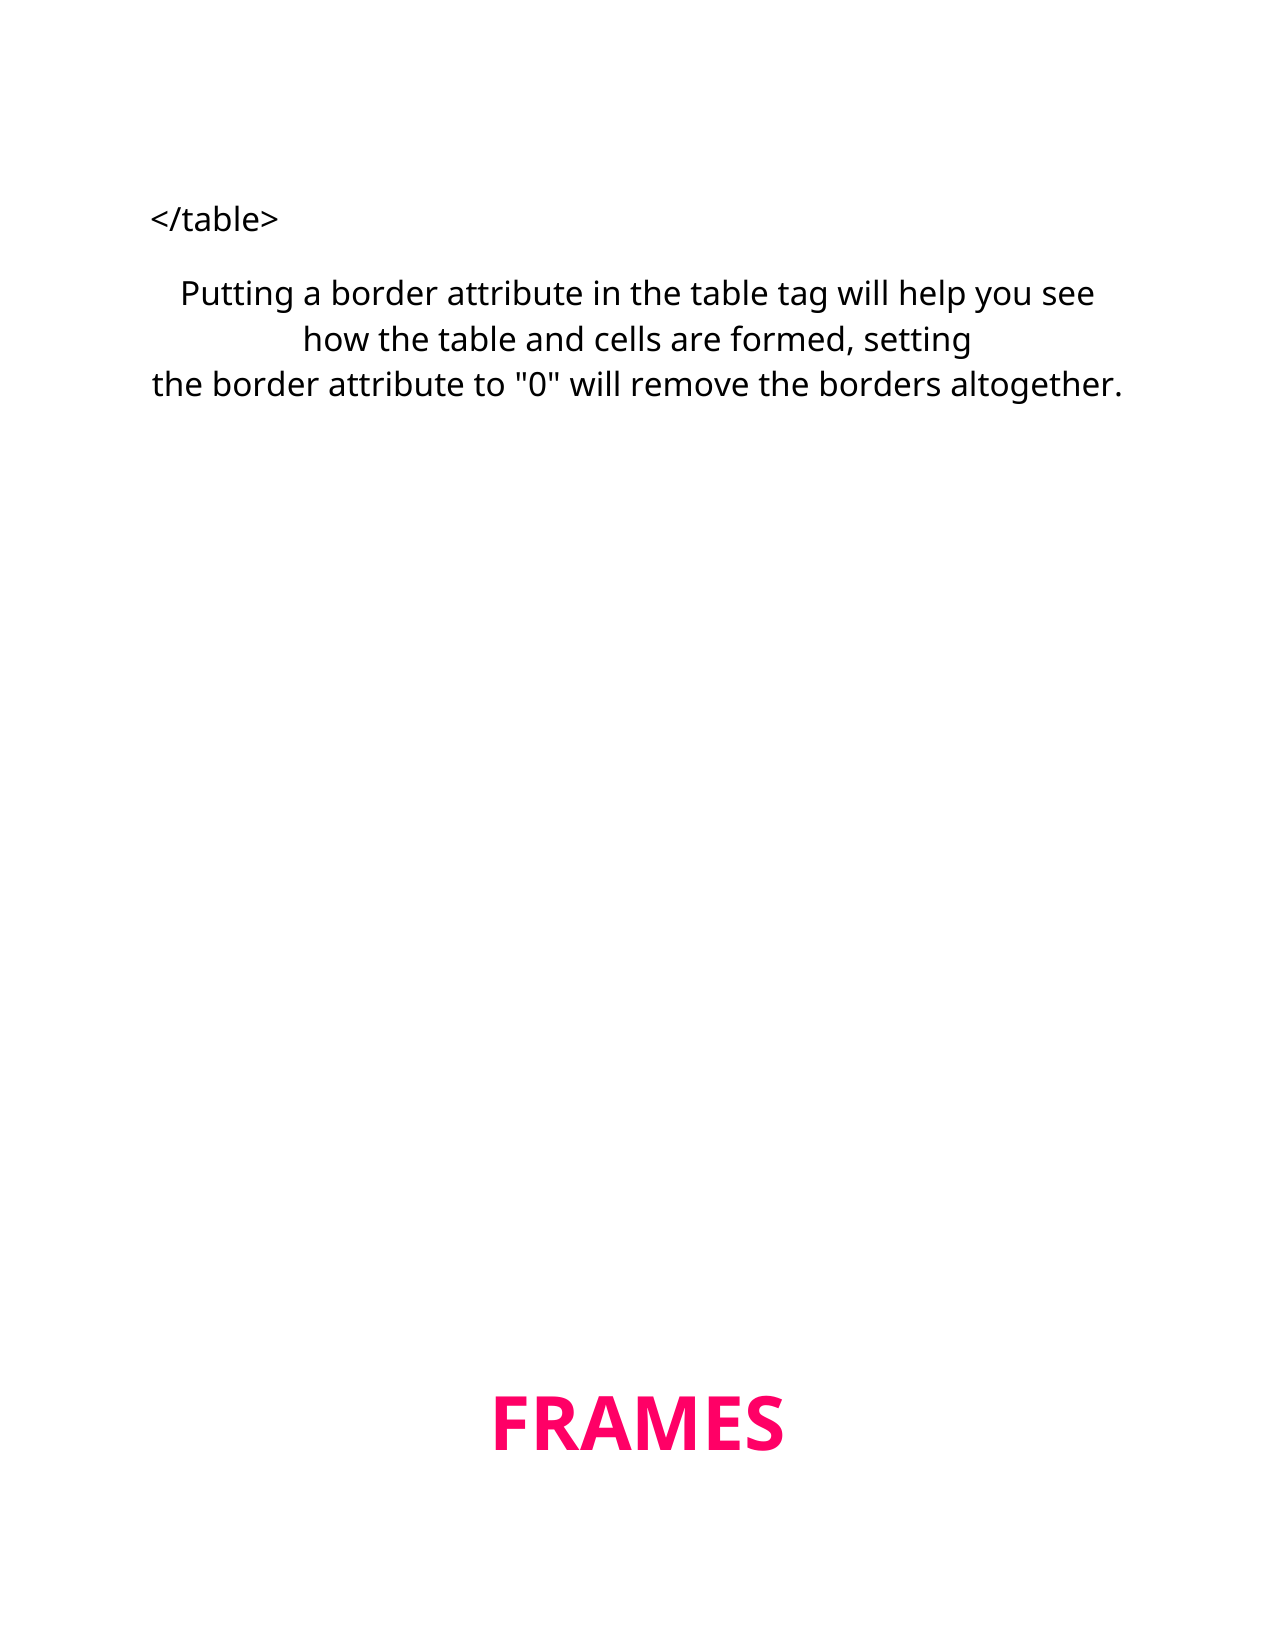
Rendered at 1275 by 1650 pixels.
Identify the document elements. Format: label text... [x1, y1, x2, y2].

text FRAMES [150, 1370, 1125, 1473]
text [150, 150, 1125, 241]
text Putting a border attribute in the table tag will help you see how the table and cells are formed, setting the border attribute to "0" will remove the borders altogether. [150, 270, 1125, 406]
